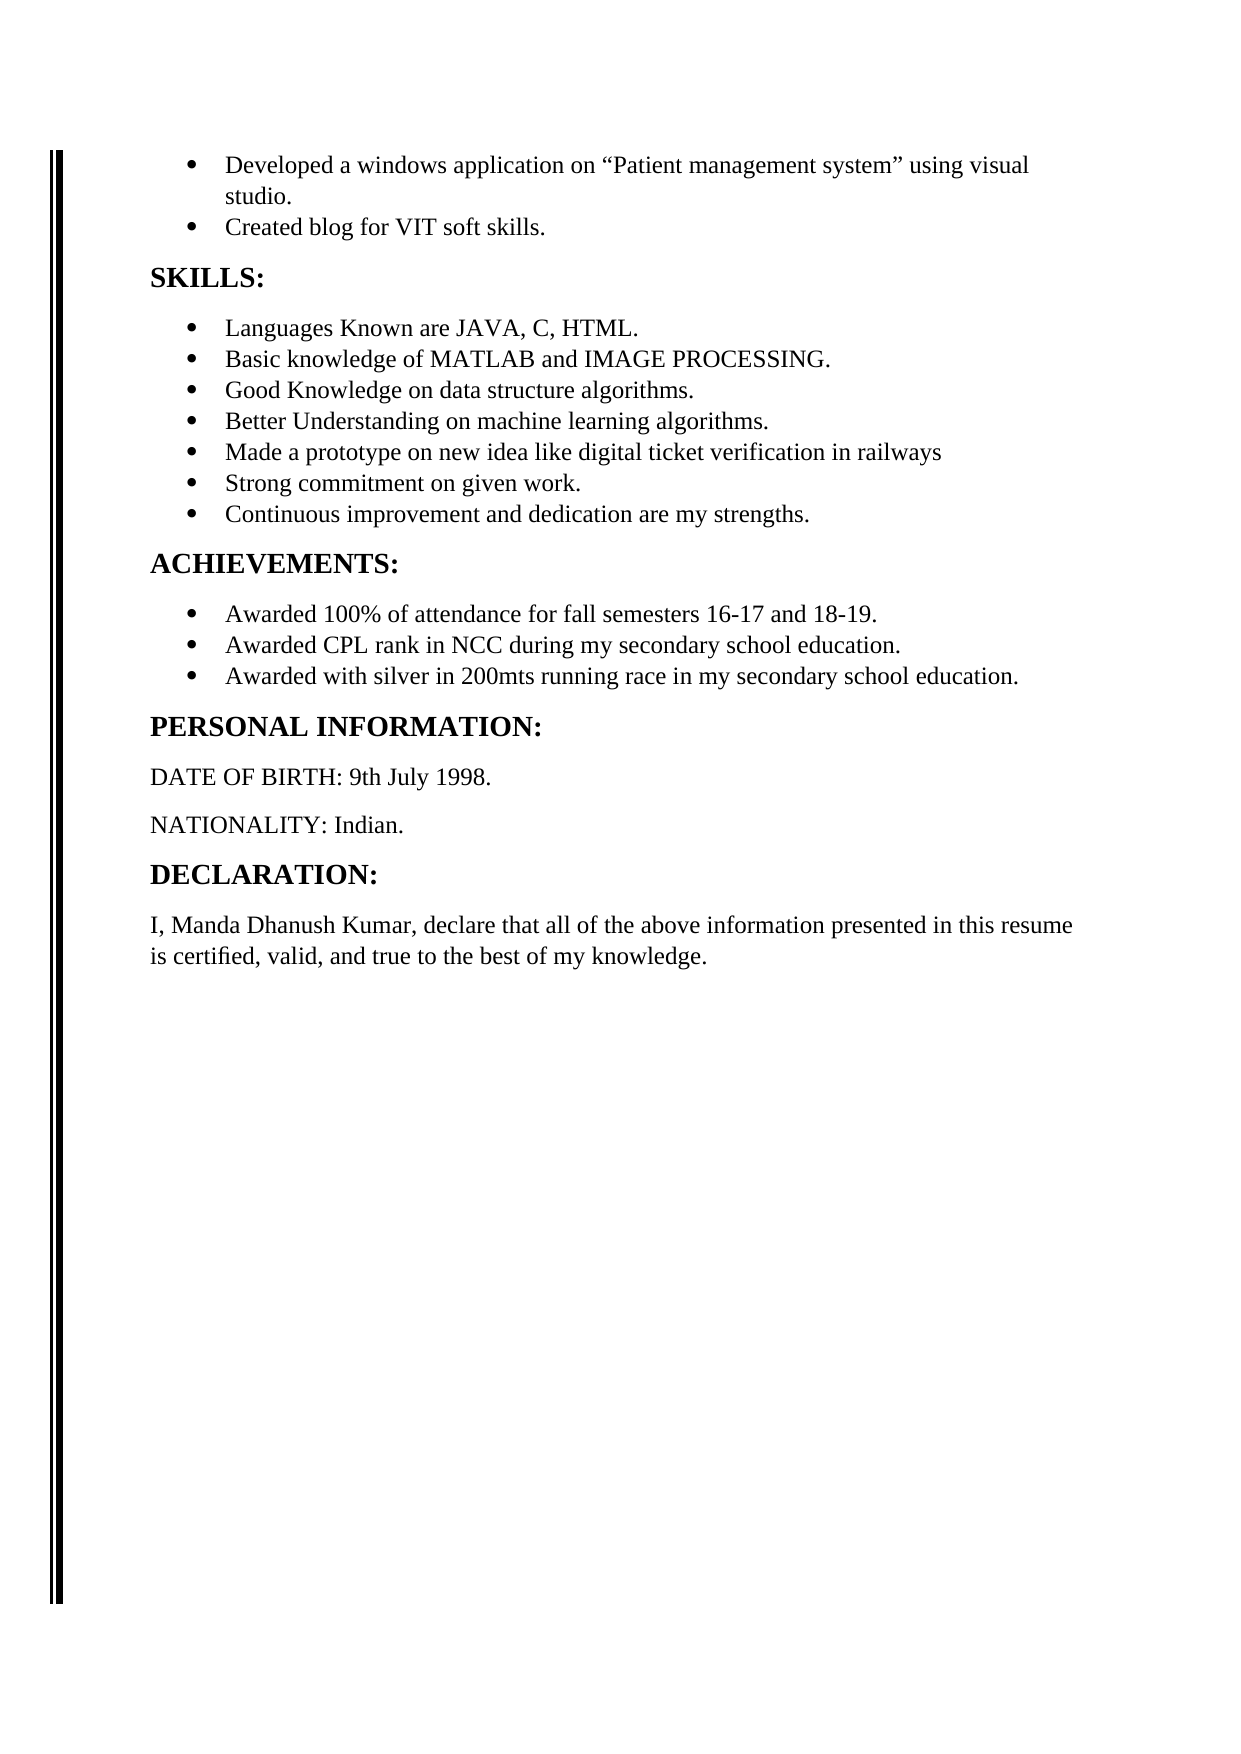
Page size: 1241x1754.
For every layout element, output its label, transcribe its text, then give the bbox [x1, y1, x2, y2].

text DATE OF BIRTH: 9th July 1998. [150, 762, 1090, 791]
list Good Knowledge on data structure algorithms. [187, 375, 1090, 403]
list Strong commitment on given work. [187, 468, 1090, 497]
list Made a prototype on new idea like digital ticket verification in railways [187, 437, 1090, 466]
list Better Understanding on machine learning algorithms. [187, 406, 1090, 434]
list Continuous improvement and dedication are my strengths. [187, 499, 1090, 528]
text NATIONALITY: Indian. [150, 810, 1090, 838]
list Developed a windows application on “Patient management system” using visual studio. [187, 150, 1090, 210]
text DECLARATION: [150, 857, 1090, 891]
list Awarded with silver in 200mts running race in my secondary school education. [187, 661, 1090, 690]
list Basic knowledge of MATLAB and IMAGE PROCESSING. [187, 344, 1090, 372]
text ACHIEVEMENTS: [150, 547, 1090, 580]
list Awarded CPL rank in NCC during my secondary school education. [187, 630, 1090, 659]
list Awarded 100% of attendance for fall semesters 16-17 and 18-19. [187, 599, 1090, 628]
list Languages Known are JAVA, C, HTML. [187, 313, 1090, 341]
text PERSONAL INFORMATION: [150, 709, 1090, 743]
text I, Manda Dhanush Kumar, declare that all of the above information presented in this resume is certiﬁed, valid, and true to the best of my knowledge. [150, 910, 1090, 970]
list Created blog for VIT soft skills. [187, 212, 1090, 241]
text SKILLS: [150, 260, 1090, 293]
